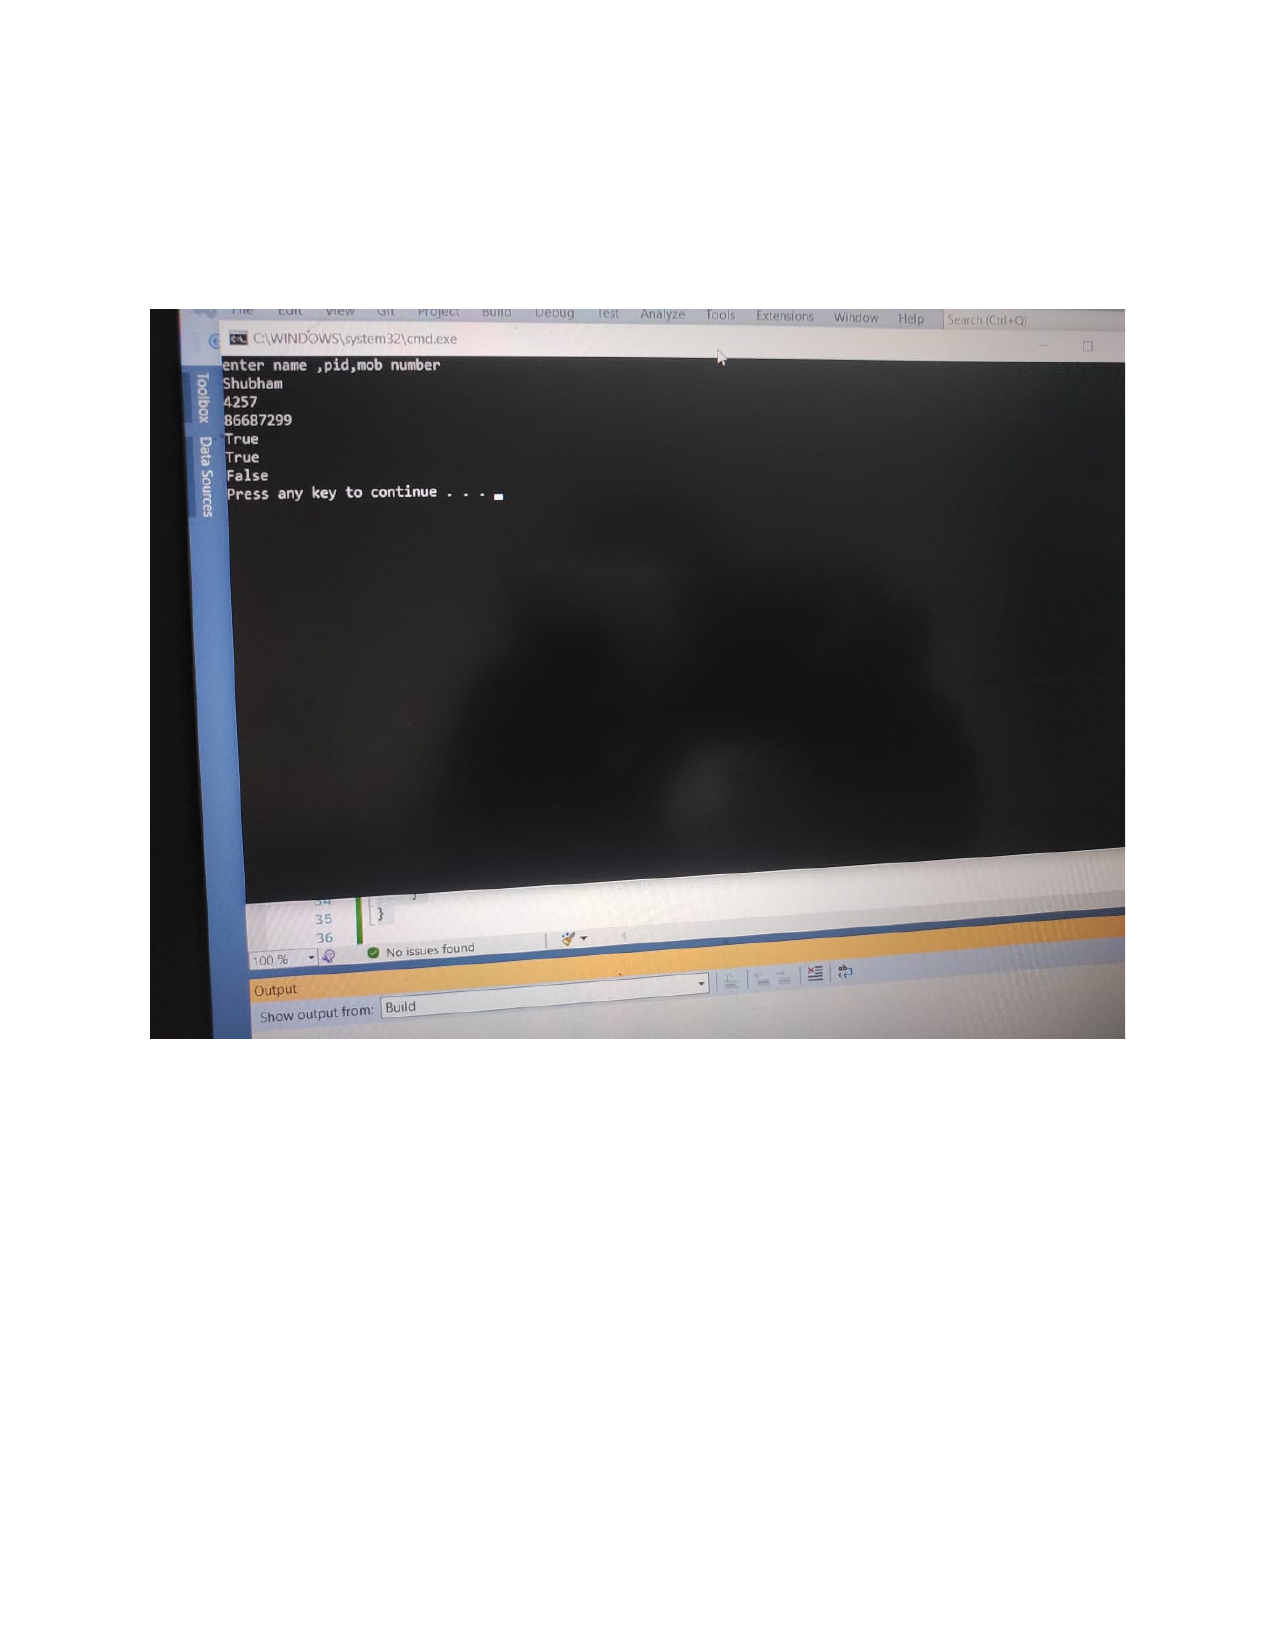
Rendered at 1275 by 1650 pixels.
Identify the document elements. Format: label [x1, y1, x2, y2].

picture [150, 309, 1125, 1039]
